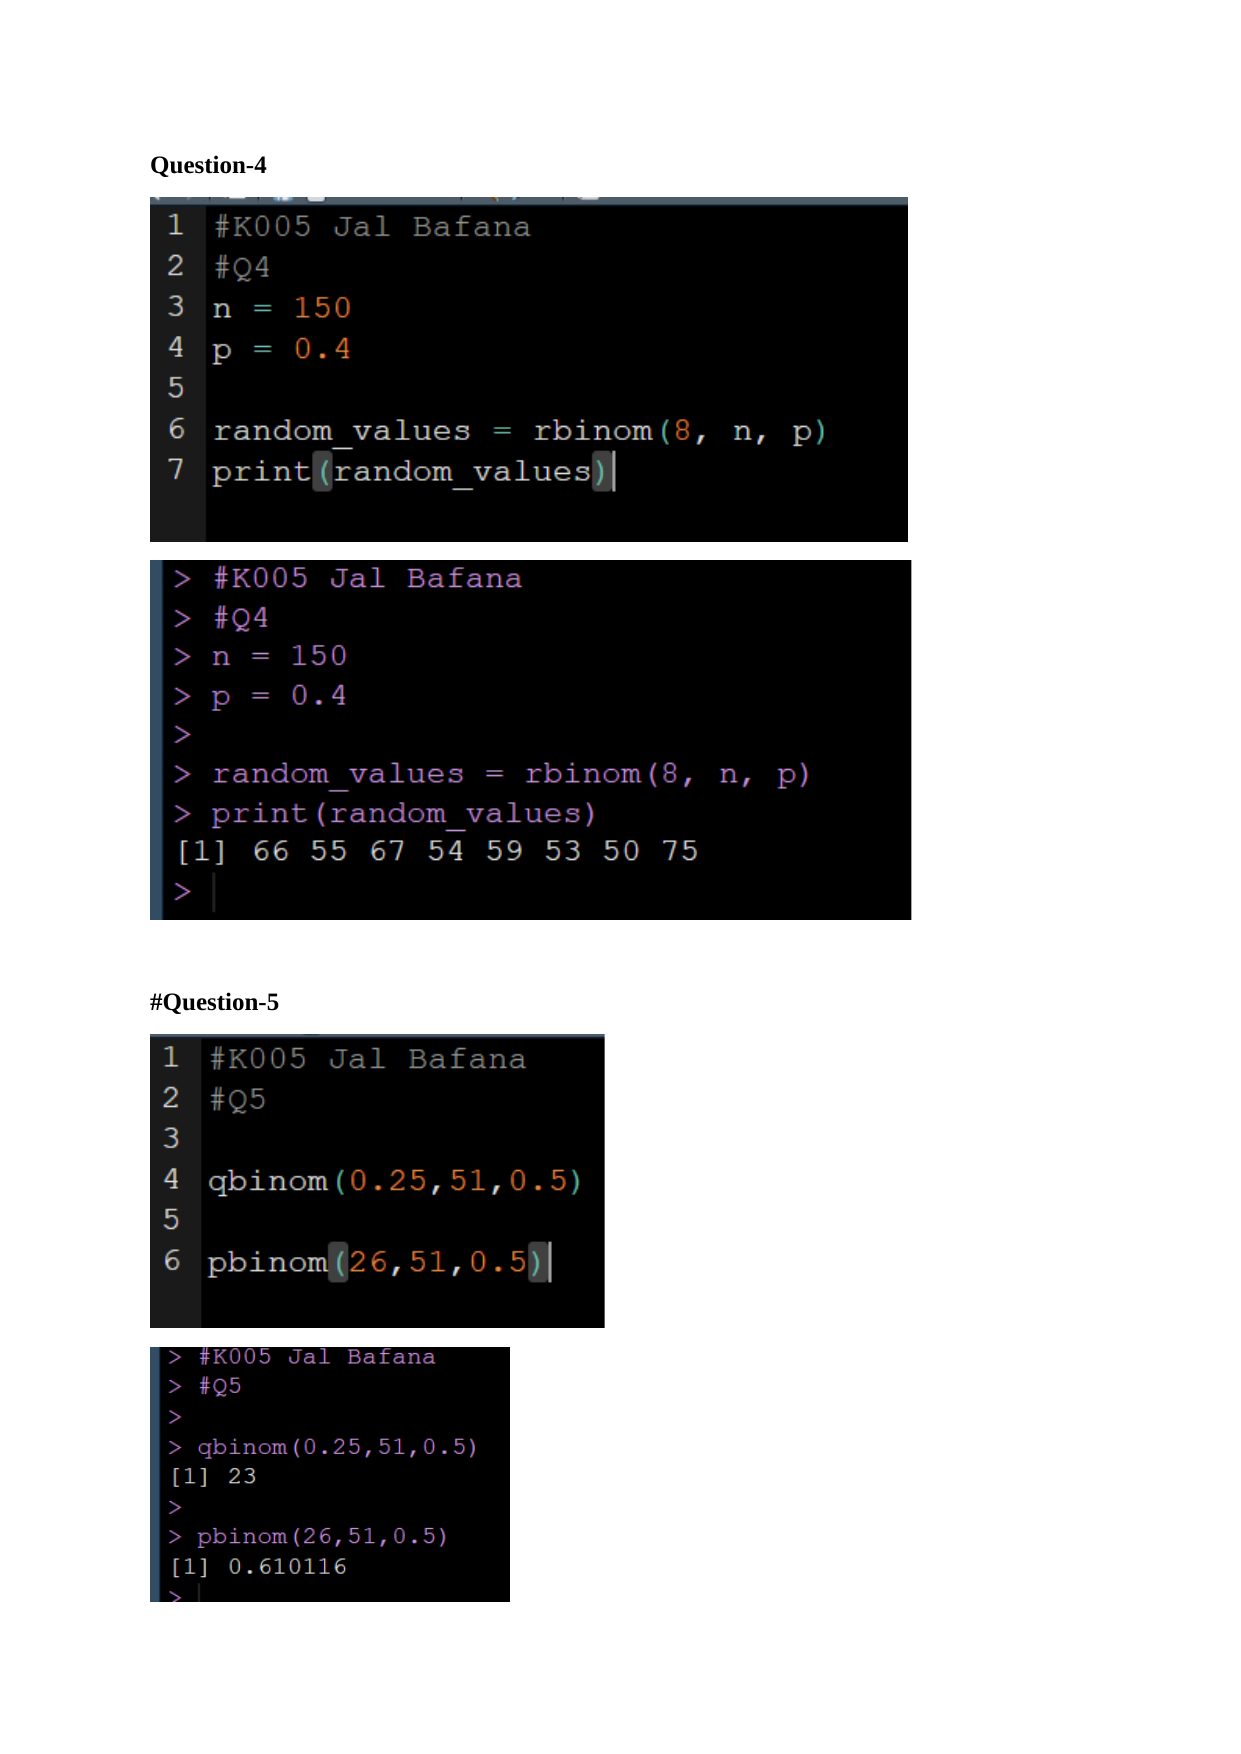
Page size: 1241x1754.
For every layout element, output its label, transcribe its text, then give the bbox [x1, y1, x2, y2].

picture [150, 197, 908, 542]
picture [150, 1347, 510, 1602]
text Question-4 [150, 150, 1090, 179]
picture [150, 1034, 605, 1328]
picture [150, 560, 912, 920]
text #Question-5 [150, 987, 1090, 1015]
